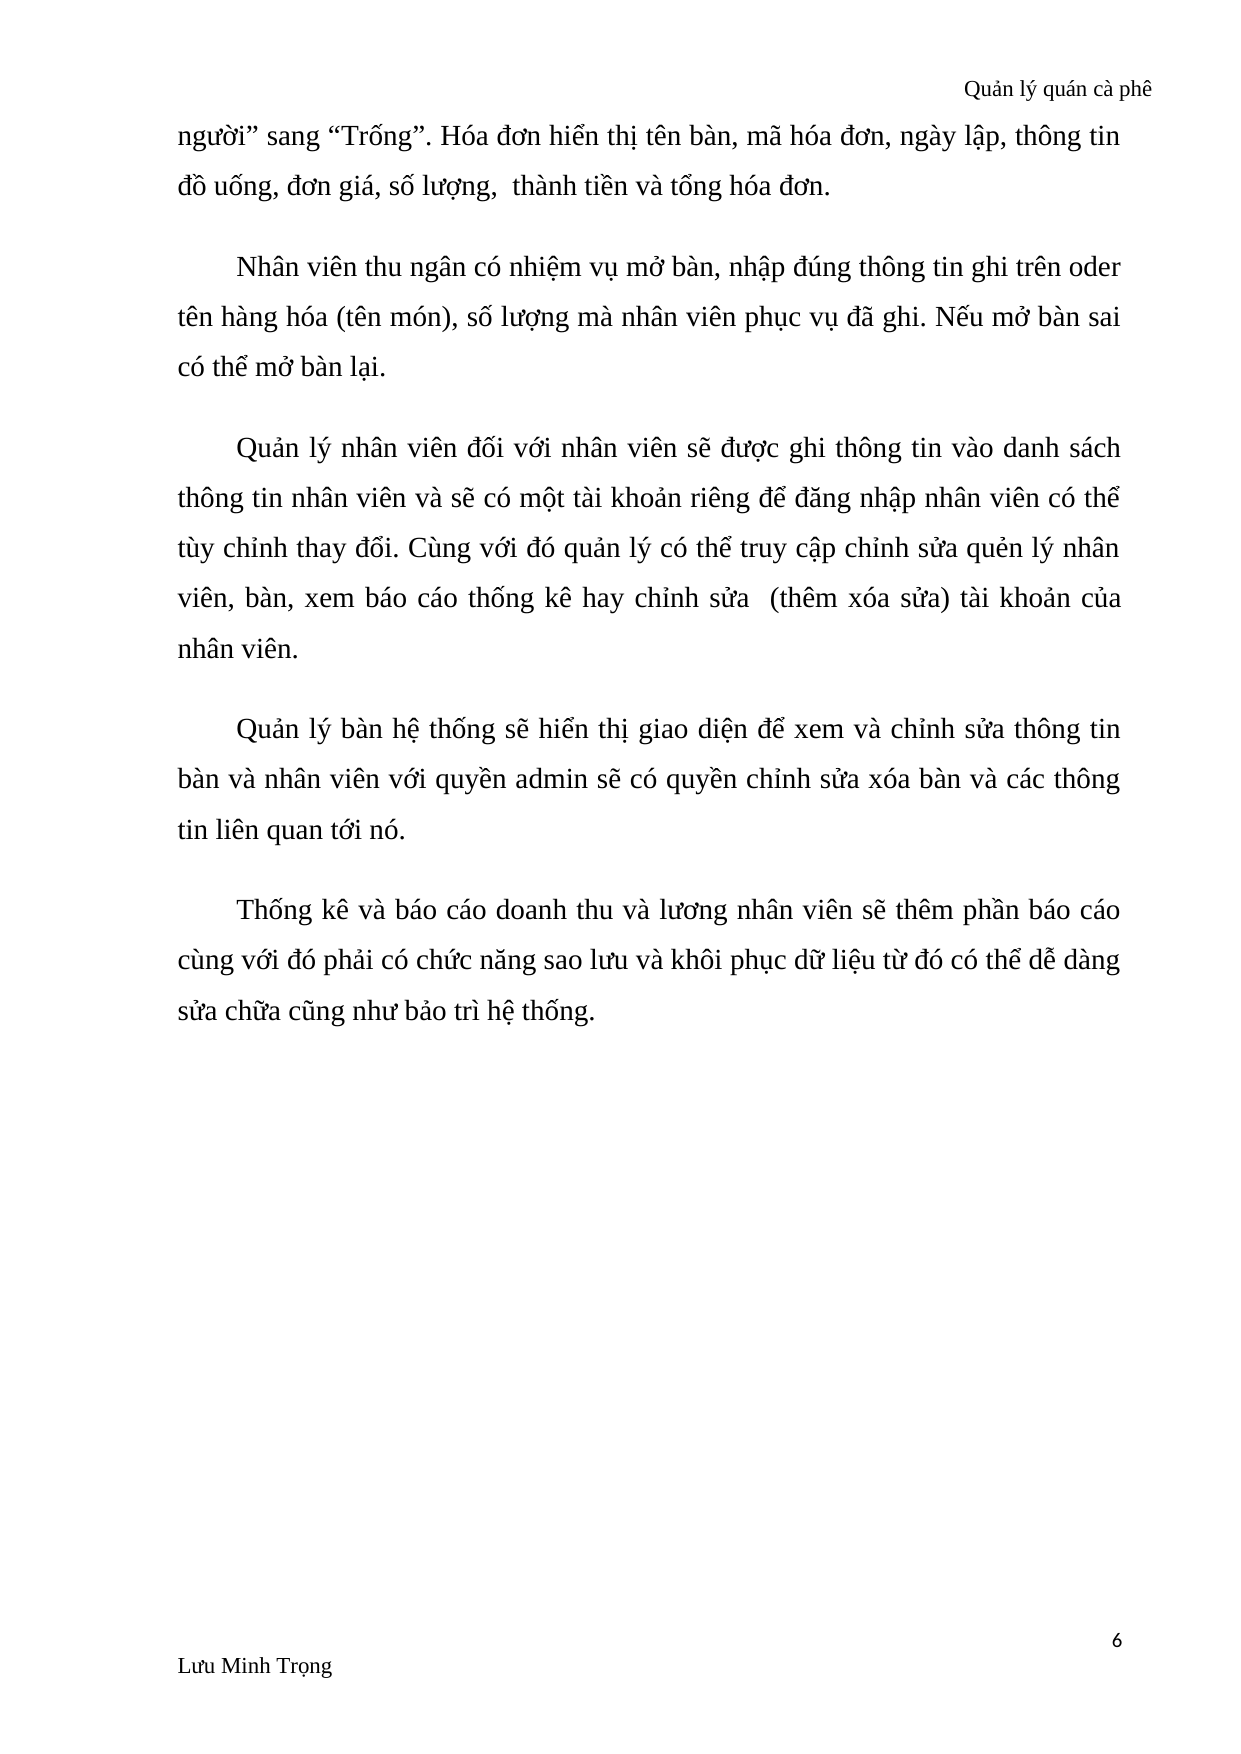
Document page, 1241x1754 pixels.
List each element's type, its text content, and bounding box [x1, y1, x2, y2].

text Quản lý bàn hệ thống sẽ hiển thị giao diện để xem và chỉnh sửa thông tin bàn và nhân viên với quyền admin sẽ có quyền chỉnh sửa xóa bàn và các thông tin liên quan tới nó. [177, 711, 1122, 845]
text Quản lý nhân viên đối với nhân viên sẽ được ghi thông tin vào danh sách thông tin nhân viên và sẽ có một tài khoản riêng để đăng nhập nhân viên có thể tùy chỉnh thay đổi. Cùng với đó quản lý có thể truy cập chỉnh sửa quẻn lý nhân viên, bàn, xem báo cáo thống kê hay chỉnh sửa (thêm xóa sửa) tài khoản của nhân viên. [177, 430, 1122, 664]
text Nhân viên thu ngân có nhiệm vụ mở bàn, nhập đúng thông tin ghi trên oder tên hàng hóa (tên món), số lượng mà nhân viên phục vụ đã ghi. Nếu mở bàn sai có thể mở bàn lại. [177, 249, 1122, 383]
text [177, 118, 1122, 202]
text Thống kê và báo cáo doanh thu và lương nhân viên sẽ thêm phần báo cáo cùng với đó phải có chức năng sao lưu và khôi phục dữ liệu từ đó có thể dễ dàng sửa chữa cũng như bảo trì hệ thống. [177, 892, 1122, 1026]
